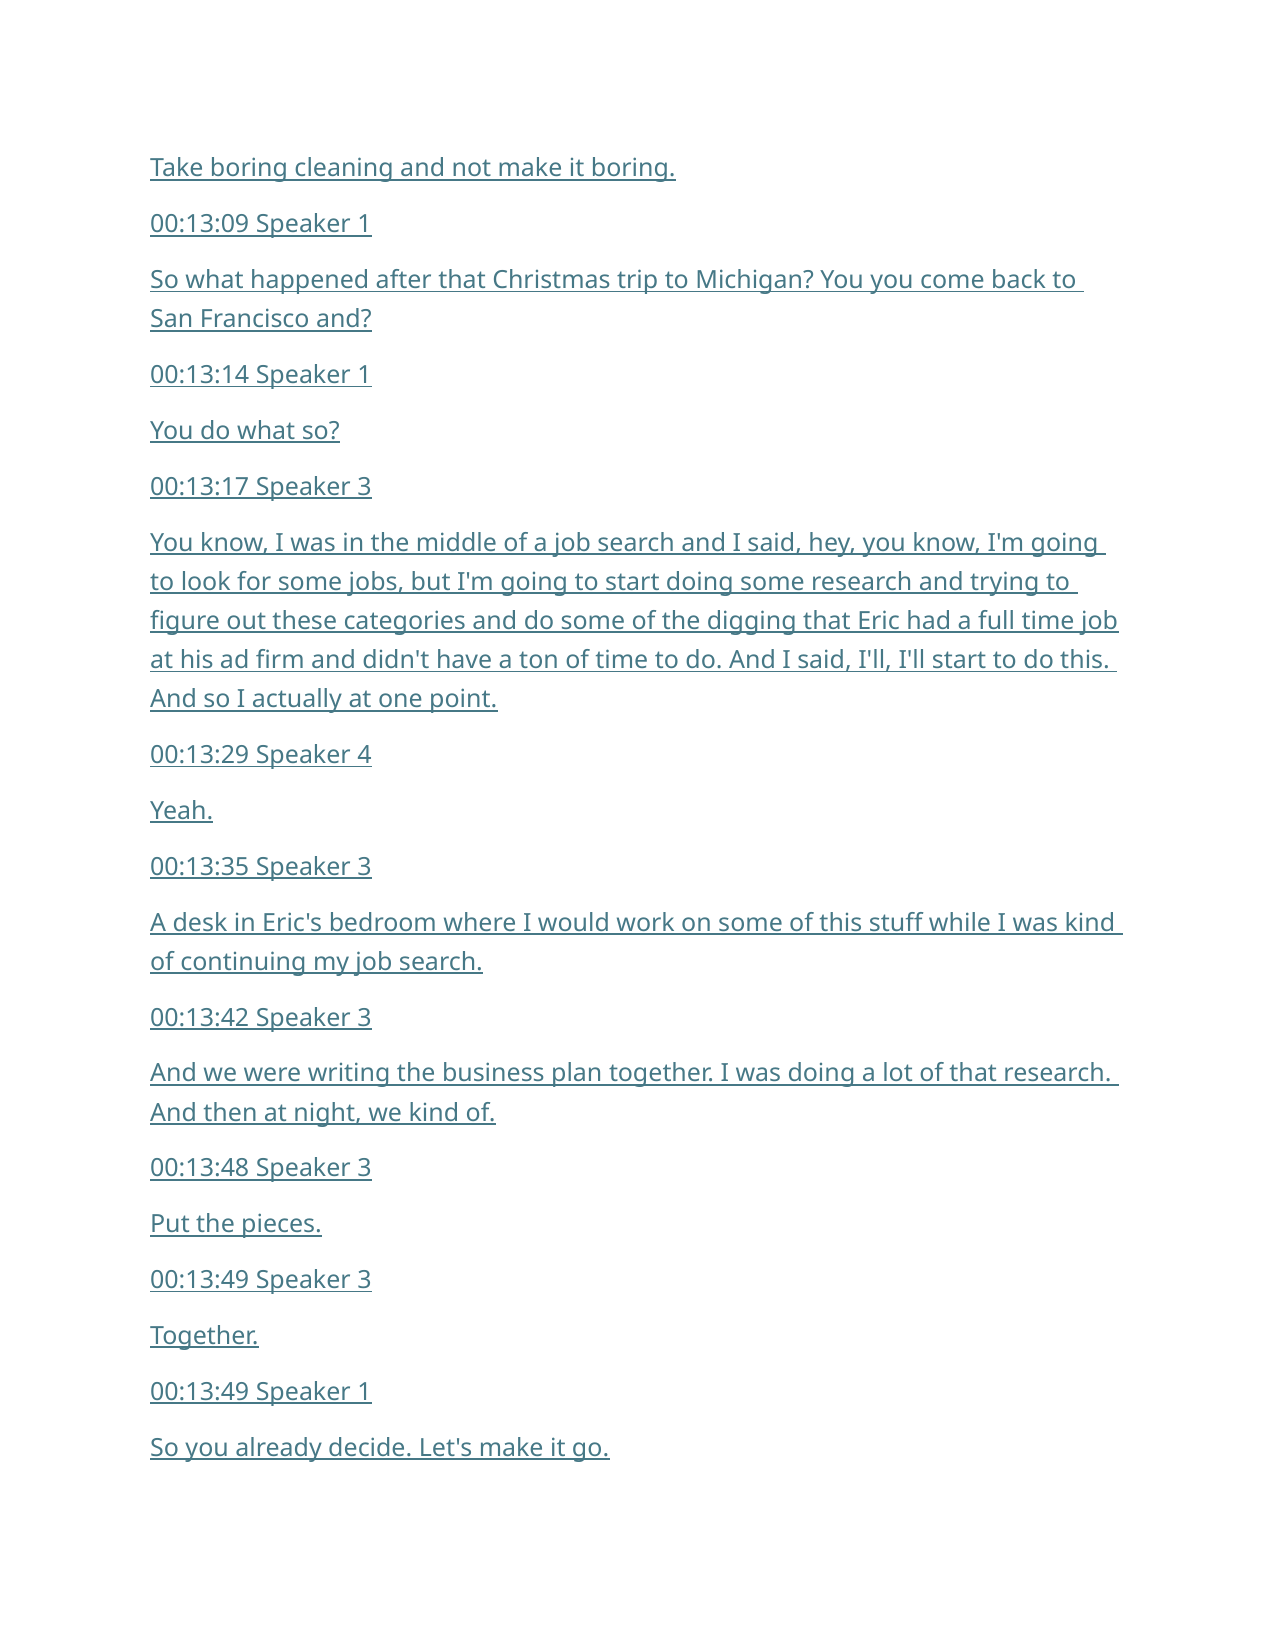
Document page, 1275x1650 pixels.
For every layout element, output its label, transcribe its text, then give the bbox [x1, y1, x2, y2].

text 00:13:17 Speaker 3 [150, 468, 1125, 502]
text 00:13:14 Speaker 1 [150, 357, 1125, 391]
text Together. [150, 1317, 1125, 1352]
text 00:13:49 Speaker 1 [150, 1373, 1125, 1407]
text And we were writing the business plan together. I was doing a lot of that research. And then at night, we kind of. [150, 1055, 1125, 1128]
text A desk in Eric's bedroom where I would work on some of this stuff while I was kind of continuing my job search. [150, 904, 1125, 977]
text 00:13:09 Speaker 1 [150, 206, 1125, 240]
text 00:13:29 Speaker 4 [150, 737, 1125, 771]
text Put the pieces. [150, 1206, 1125, 1240]
text You do what so? [150, 412, 1125, 447]
text 00:13:35 Speaker 3 [150, 848, 1125, 882]
text 00:13:48 Speaker 3 [150, 1150, 1125, 1184]
text You know, I was in the middle of a job search and I said, hey, you know, I'm going to look for some jobs, but I'm going to start doing some research and trying to figure out these categories and do some of the digging that Eric had a full time job at his ad firm and didn't have a ton of time to do. And I said, I'll, I'll start to do this. And so I actually at one point. [150, 524, 1125, 715]
text 00:13:49 Speaker 3 [150, 1262, 1125, 1296]
text Yeah. [150, 792, 1125, 827]
text Take boring cleaning and not make it boring. [150, 150, 1125, 184]
text So what happened after that Christmas trip to Michigan? You you come back to San Francisco and? [150, 262, 1125, 335]
text 00:13:42 Speaker 3 [150, 999, 1125, 1033]
text So you already decide. Let's make it go. [150, 1429, 1125, 1463]
